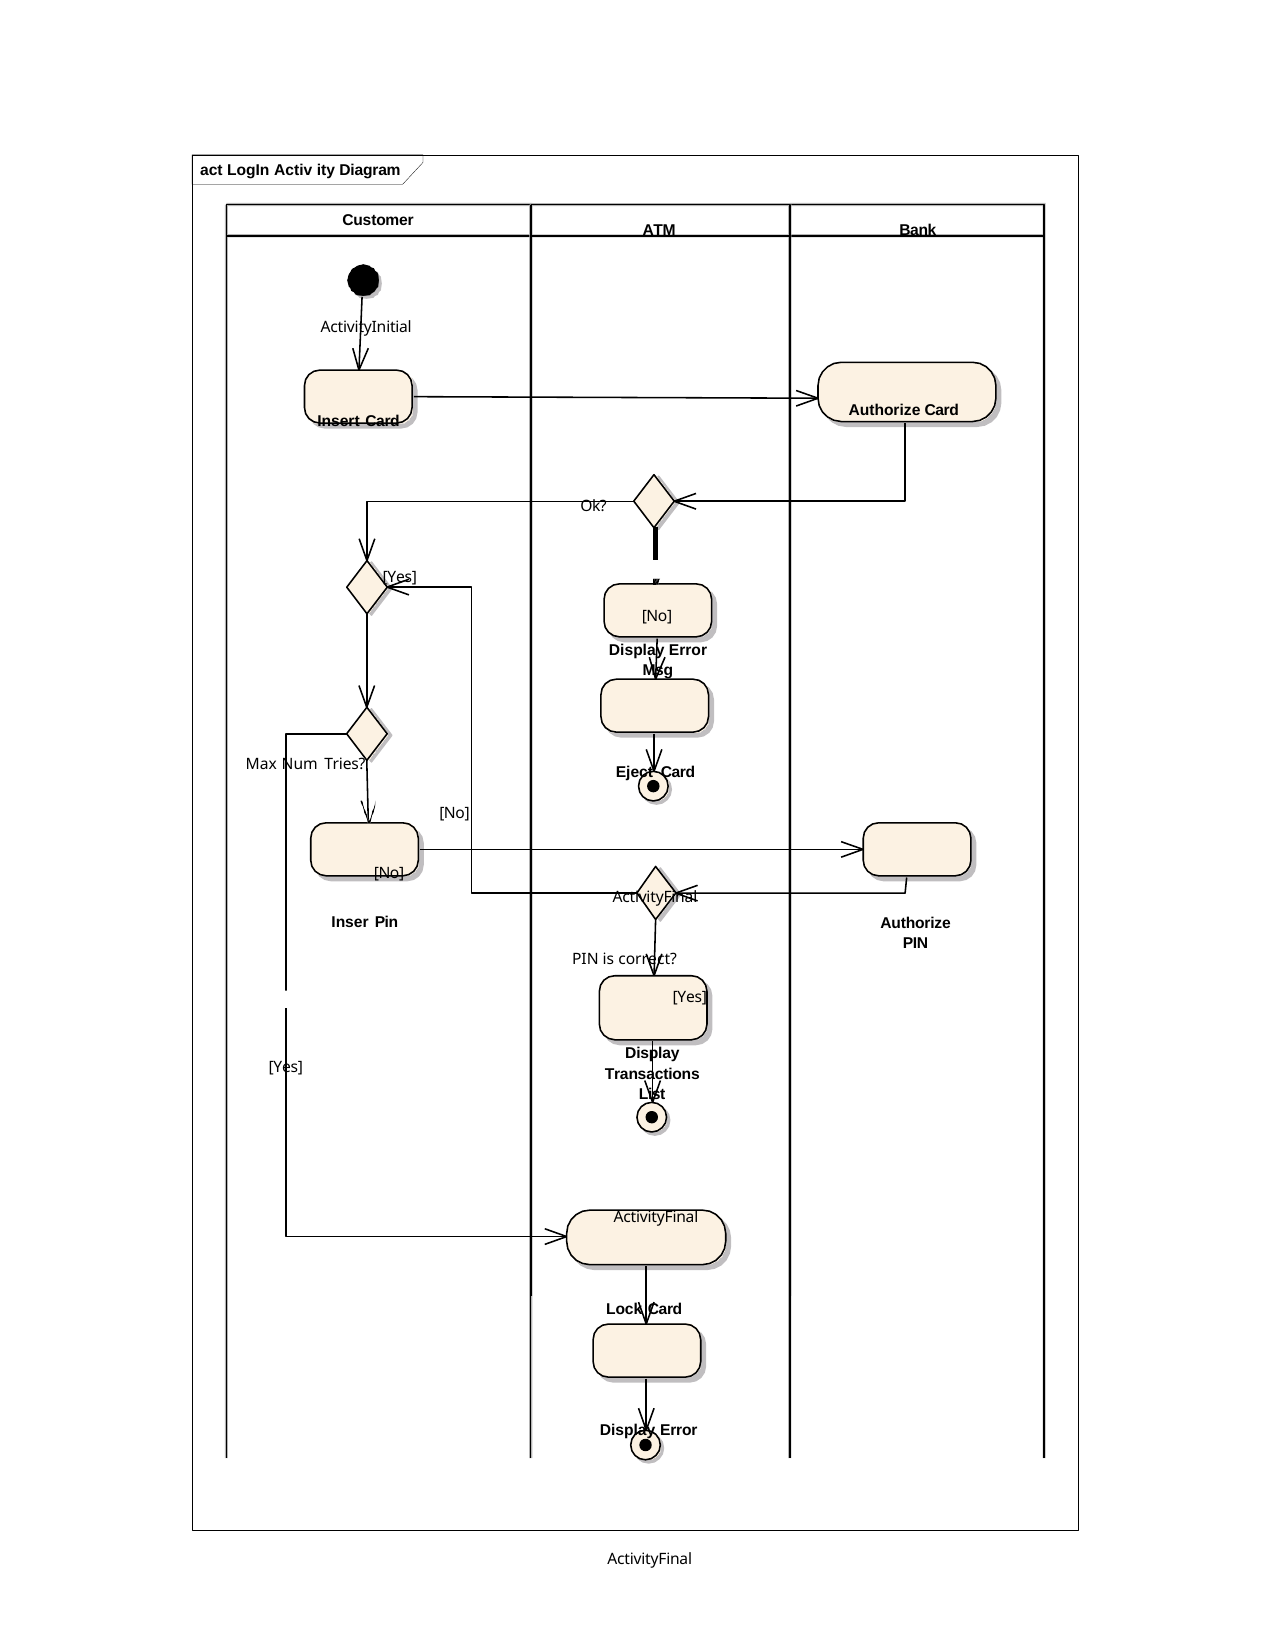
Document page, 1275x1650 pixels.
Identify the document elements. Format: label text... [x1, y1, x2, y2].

picture [310, 822, 321, 832]
picture [594, 1325, 699, 1376]
picture [653, 1451, 661, 1460]
picture [306, 371, 411, 421]
picture [700, 679, 709, 688]
text Authorize Card [848, 400, 1125, 418]
text Display Error Msg [608, 641, 708, 679]
picture [645, 869, 668, 885]
picture [304, 370, 312, 379]
picture [349, 710, 385, 754]
picture [636, 1103, 643, 1113]
picture [699, 1032, 707, 1040]
picture [981, 362, 996, 377]
picture [304, 415, 315, 424]
picture [638, 1104, 665, 1131]
text [No] [439, 802, 1125, 823]
picture [661, 791, 669, 801]
picture [349, 587, 385, 611]
picture [963, 868, 971, 876]
picture [818, 407, 833, 422]
picture [369, 707, 388, 732]
text Insert Card [317, 411, 406, 429]
picture [568, 1227, 724, 1263]
text [No] [421, 604, 893, 626]
picture [819, 364, 995, 420]
picture [632, 1438, 659, 1458]
text Authorize PIN [879, 914, 951, 952]
picture [601, 724, 611, 733]
text [No] [187, 861, 404, 883]
text ActivityFinal [299, 1547, 999, 1569]
picture [702, 583, 712, 592]
picture [660, 1103, 667, 1110]
text [Yes] [187, 566, 417, 587]
picture [406, 412, 413, 424]
picture [606, 626, 709, 636]
text Ok? [254, 494, 933, 516]
picture [408, 822, 419, 832]
picture [863, 823, 871, 831]
text Display Error [297, 1420, 999, 1438]
picture [633, 516, 652, 528]
text Max Num Tries? [245, 753, 369, 774]
picture [703, 628, 712, 637]
picture [698, 723, 709, 733]
picture [346, 589, 365, 614]
picture [657, 516, 675, 528]
picture [593, 1323, 604, 1332]
picture [693, 1369, 701, 1377]
text [Yes] [187, 1055, 303, 1077]
text Display Transactions List [603, 1044, 701, 1103]
picture [369, 589, 388, 614]
text [Yes] [380, 986, 999, 1007]
picture [636, 866, 654, 885]
picture [633, 474, 652, 494]
picture [347, 264, 382, 299]
picture [599, 1031, 608, 1040]
picture [410, 866, 419, 876]
picture [346, 707, 365, 732]
picture [369, 736, 388, 761]
text act LogIn Activ ity Diagram [200, 160, 1125, 178]
picture [602, 977, 704, 986]
picture [818, 362, 833, 376]
text ActivityFinal [312, 1205, 999, 1227]
picture [605, 560, 710, 604]
picture [369, 560, 388, 566]
picture [604, 629, 612, 637]
picture [601, 1007, 706, 1039]
text ActivityFinal PIN is correct? [572, 885, 702, 969]
picture [630, 1451, 638, 1460]
picture [593, 1369, 601, 1377]
picture [601, 679, 609, 687]
picture [404, 370, 413, 381]
picture [602, 680, 707, 731]
picture [636, 1122, 644, 1132]
picture [689, 1323, 701, 1332]
picture [658, 866, 676, 885]
picture [711, 1250, 726, 1265]
text Customer [342, 210, 420, 228]
picture [963, 823, 971, 831]
picture [640, 781, 667, 800]
picture [659, 1124, 667, 1132]
picture [312, 796, 417, 874]
picture [638, 793, 646, 801]
picture [641, 478, 667, 494]
picture [604, 583, 614, 592]
picture [566, 1249, 581, 1265]
picture [346, 560, 365, 566]
text ActivityInitial [320, 316, 1125, 337]
picture [346, 736, 359, 753]
picture [647, 516, 661, 525]
text Inser Pin [331, 913, 408, 931]
picture [981, 418, 996, 422]
text Eject Card [616, 763, 1125, 781]
picture [599, 975, 609, 984]
text Lock Card [187, 1300, 1101, 1318]
text ATM [489, 220, 676, 238]
picture [863, 868, 871, 876]
picture [865, 824, 970, 875]
picture [656, 474, 675, 494]
picture [697, 975, 707, 984]
text Bank [743, 220, 1092, 238]
